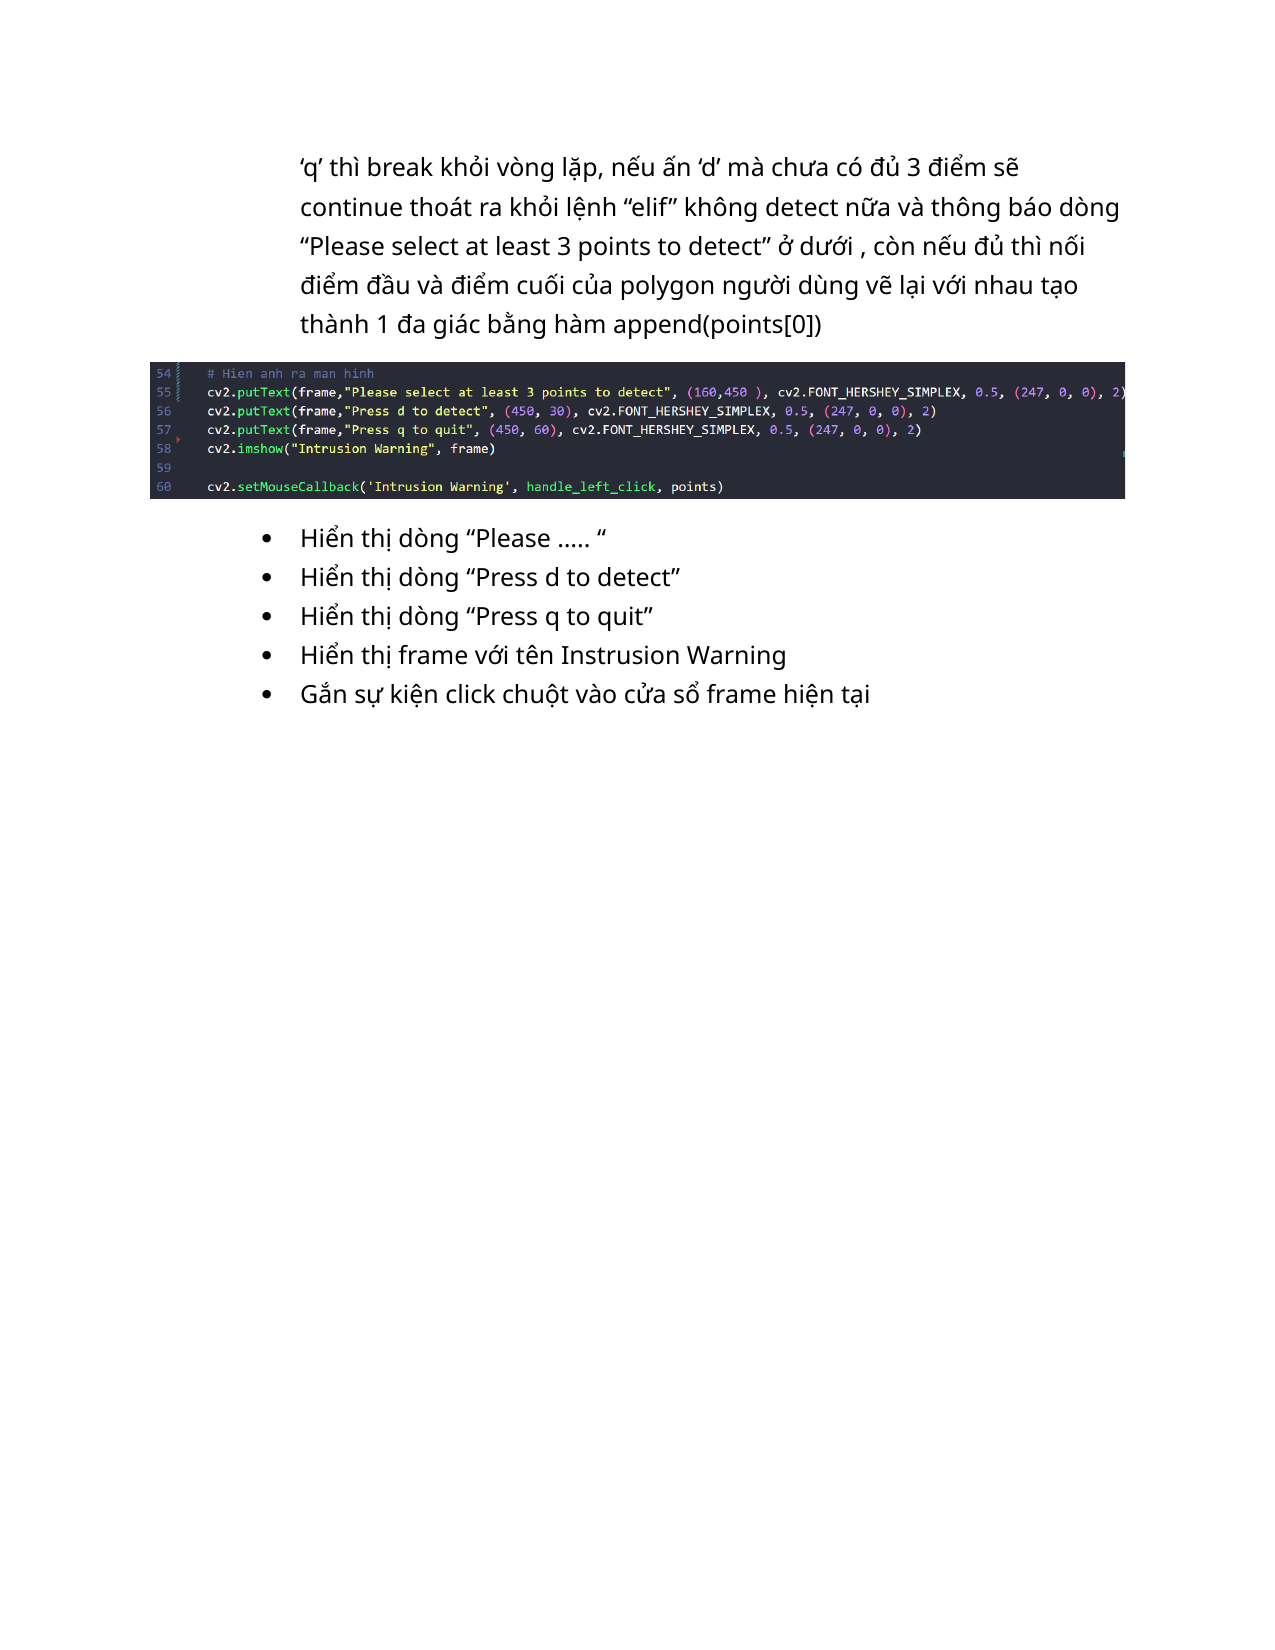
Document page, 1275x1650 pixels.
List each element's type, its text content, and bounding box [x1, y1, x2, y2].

list Hiển thị dòng “Please ….. “ [262, 520, 1125, 554]
list Hiển thị dòng “Press q to quit” [262, 598, 1125, 633]
list Hiển thị dòng “Press d to detect” [262, 559, 1125, 593]
picture [150, 362, 1125, 499]
list Hiển thị frame với tên Instrusion Warning [262, 638, 1125, 672]
list Gắn sự kiện click chuột vào cửa sổ frame hiện tại [262, 677, 1125, 711]
